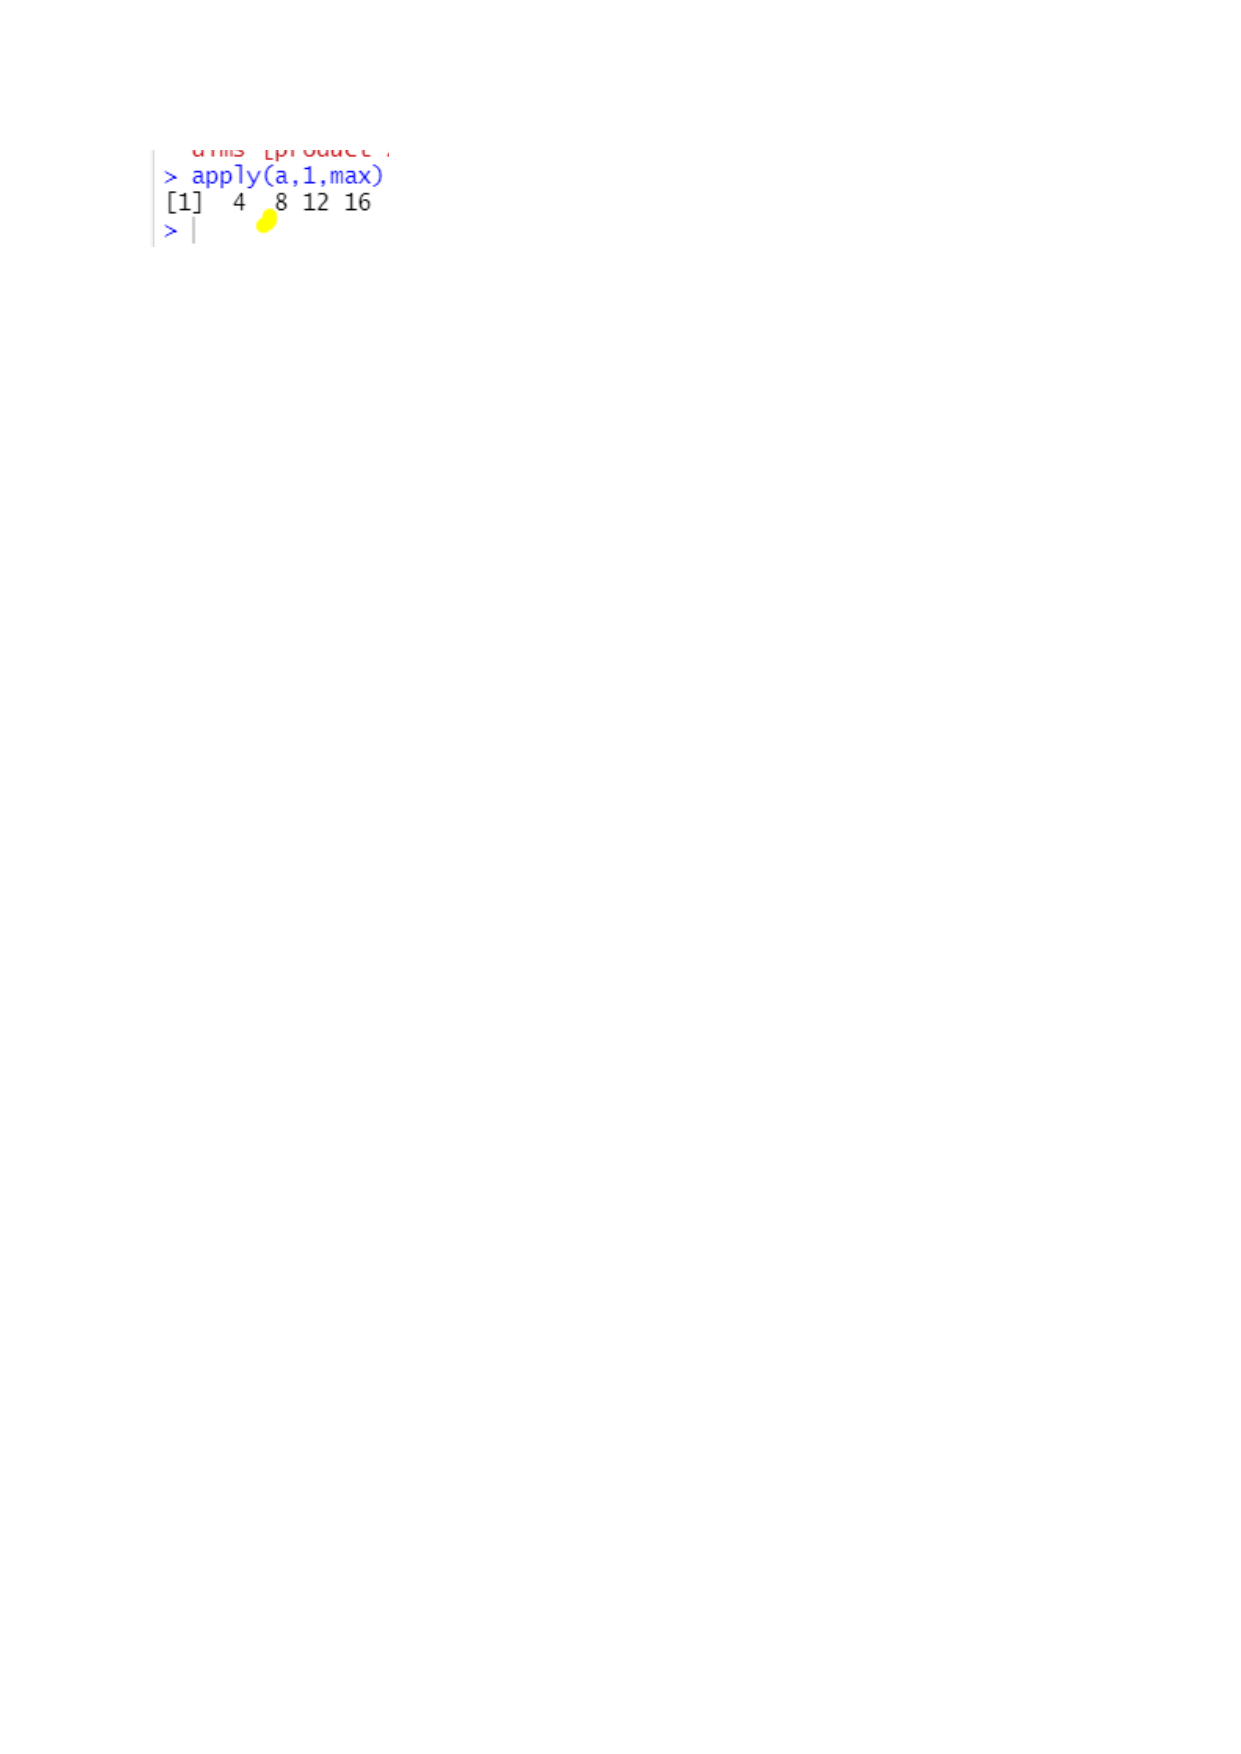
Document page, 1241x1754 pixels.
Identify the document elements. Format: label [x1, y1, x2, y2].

picture [150, 150, 389, 247]
